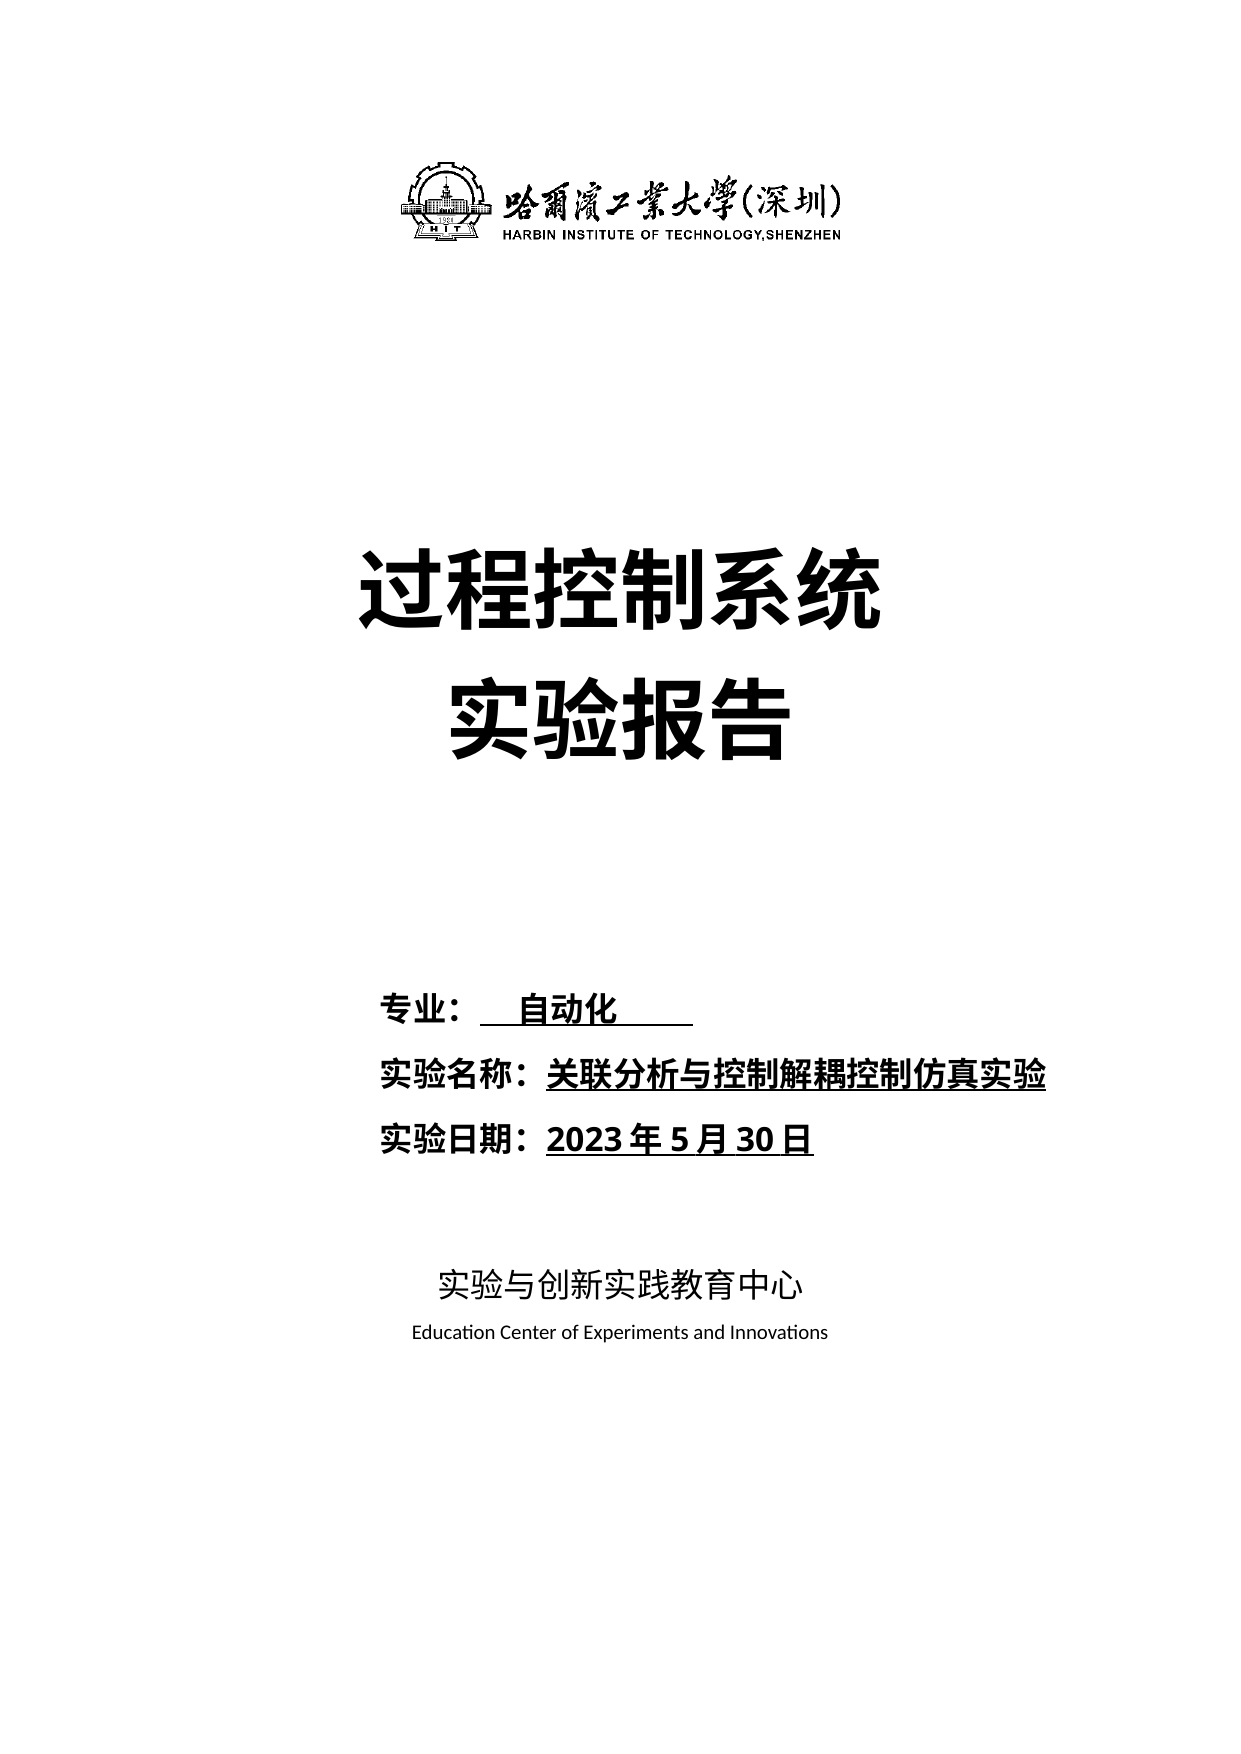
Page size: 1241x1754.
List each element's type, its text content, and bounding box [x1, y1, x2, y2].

text 实验日期：2023年 5月30日 [187, 1104, 1053, 1169]
picture [400, 162, 840, 241]
text 实验与创新实践教育中心 [187, 1251, 1053, 1316]
text 过程控制系统 [187, 519, 1053, 649]
text Education Center of Experiments and Innovations [187, 1316, 1053, 1348]
text 实验名称：关联分析与控制解耦控制仿真实验 [187, 1039, 1053, 1104]
text 专业： 自动化 [187, 974, 1053, 1039]
text 实验报告 [187, 649, 1053, 779]
